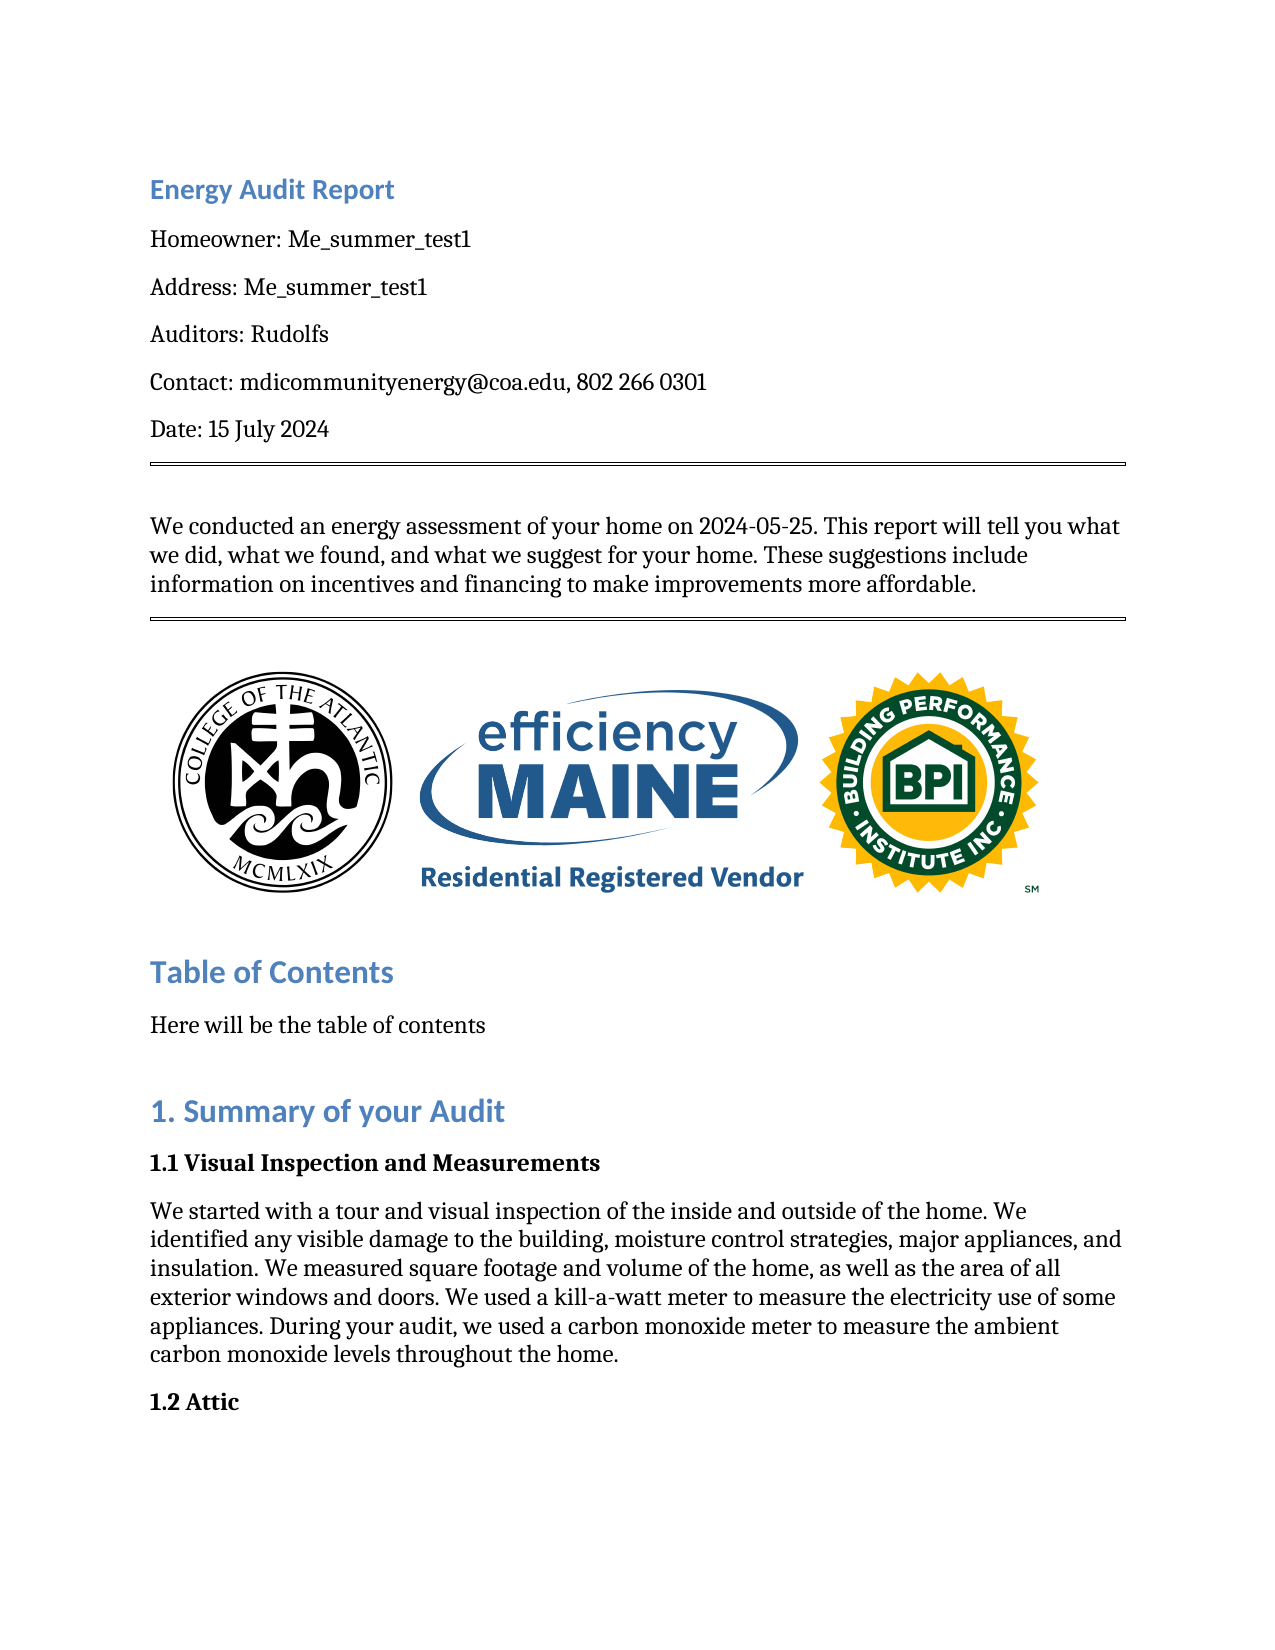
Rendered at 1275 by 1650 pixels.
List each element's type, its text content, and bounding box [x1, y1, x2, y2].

text Here will be the table of contents [150, 1011, 1125, 1039]
text Address: Me_summer_test1 [150, 273, 1125, 301]
text 1.2 Attic [150, 1388, 1125, 1417]
text We conducted an energy assessment of your home on 2024-05-25. This report will tell you what we did, what we found, and what we suggest for your home. These suggestions include information on incentives and financing to make improvements more affordable. [150, 512, 1125, 598]
text We started with a tour and visual inspection of the inside and outside of the home. We identified any visible damage to the building, moisture control strategies, major appliances, and insulation. We measured square footage and volume of the home, as well as the area of all exterior windows and doors. We used a kill-a-watt meter to measure the electricity use of some appliances. During your audit, we used a carbon monoxide meter to measure the ambient carbon monoxide levels throughout the home. [150, 1197, 1125, 1369]
text Auditors: Rudolfs [150, 320, 1125, 349]
text Date: 15 July 2024 [150, 415, 1125, 444]
subtitle Table of Contents [150, 951, 1125, 992]
text 1.1 Visual Inspection and Measurements [150, 1149, 1125, 1178]
subtitle 1. Summary of your Audit [150, 1089, 1125, 1130]
picture [168, 666, 1044, 902]
text Homeowner: Me_summer_test1 [150, 225, 1125, 254]
subtitle Energy Audit Report [150, 171, 1125, 206]
text Contact: mdicommunityenergy@coa.edu, 802 266 0301 [150, 368, 1125, 396]
